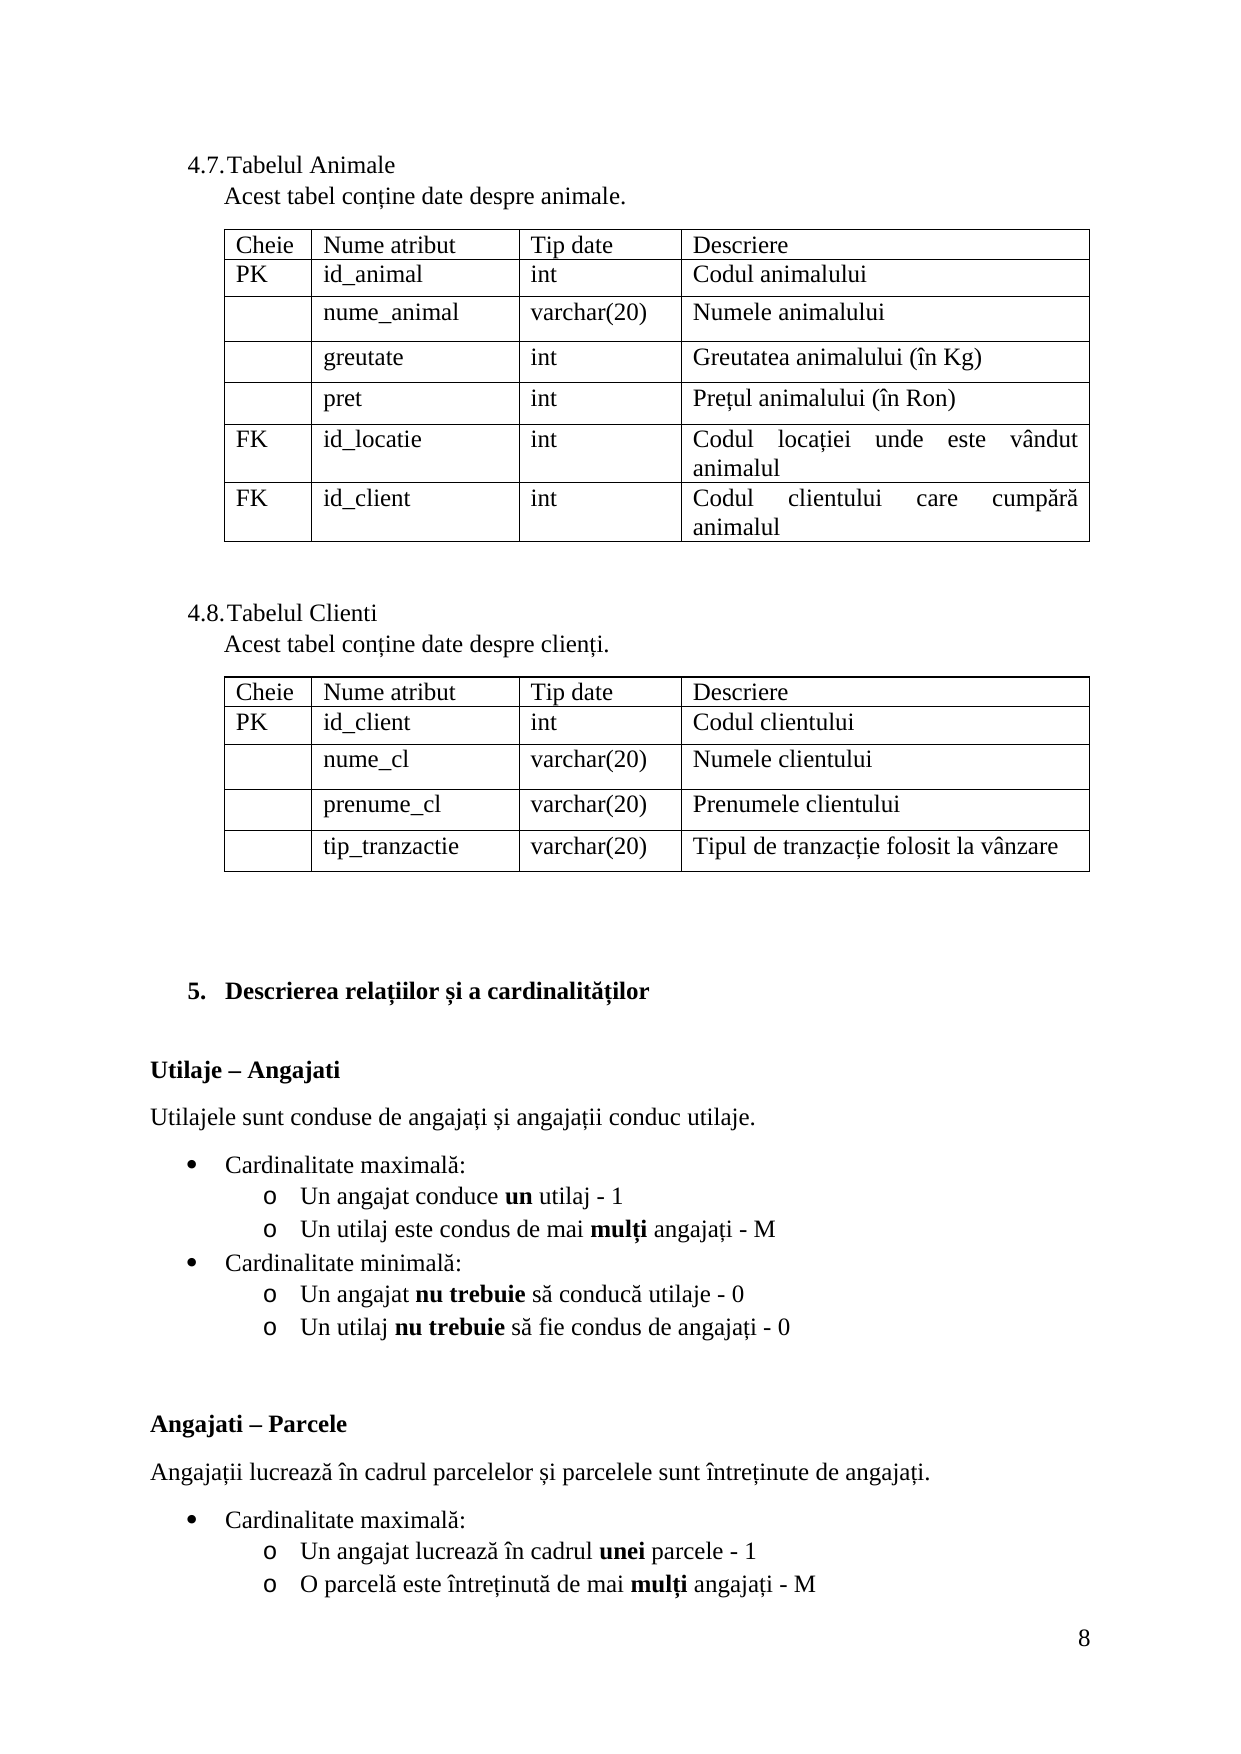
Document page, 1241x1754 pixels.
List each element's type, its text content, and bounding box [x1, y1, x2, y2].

table_cell varchar(20) [520, 745, 681, 788]
table_cell FK [225, 483, 311, 541]
table_header Tip date [520, 230, 681, 258]
table_cell Codul clientului [682, 707, 1089, 743]
table_cell FK [225, 425, 311, 482]
table_cell int [520, 425, 681, 482]
table_cell pret [312, 383, 519, 423]
subtitle Tabelul Clienti [187, 598, 1090, 626]
table_cell [225, 790, 311, 830]
table_cell varchar(20) [520, 790, 681, 830]
table_cell nume_cl [312, 745, 519, 788]
table_cell [225, 342, 311, 382]
table_cell id_locatie [312, 425, 519, 482]
table_cell Numele clientului [682, 745, 1089, 788]
table_cell id_client [312, 707, 519, 743]
table_cell nume_animal [312, 297, 519, 341]
table_cell tip_tranzactie [312, 831, 519, 871]
list Cardinalitate maximală: [187, 1505, 1090, 1534]
table_cell int [520, 707, 681, 743]
table_header Tip date [520, 678, 681, 706]
table_cell int [520, 342, 681, 382]
table_cell PK [225, 707, 311, 743]
text Acest tabel conține date despre clienți. [224, 629, 1090, 657]
text Utilaje – Angajati [150, 1055, 1090, 1083]
table_cell [225, 383, 311, 423]
table_cell [225, 297, 311, 341]
table_header Cheie [225, 230, 311, 258]
table_header Nume atribut [312, 230, 519, 258]
table_cell int [520, 383, 681, 423]
table_cell int [520, 483, 681, 541]
list Un angajat lucrează în cadrul unei parcele - 1 [262, 1536, 1090, 1567]
table_cell id_client [312, 483, 519, 541]
list Un angajat nu trebuie să conducă utilaje - 0 [262, 1279, 1090, 1309]
table_cell [225, 831, 311, 871]
table_cell Codul animalului [682, 260, 1089, 296]
table_cell Codul clientului care cumpără animalul [682, 483, 1089, 541]
table_cell [225, 745, 311, 788]
table_cell varchar(20) [520, 831, 681, 871]
table_header Cheie [225, 678, 311, 706]
list Un angajat conduce un utilaj - 1 [262, 1181, 1090, 1212]
table_cell id_animal [312, 260, 519, 296]
list Un utilaj este condus de mai mulți angajați - M [262, 1214, 1090, 1245]
subtitle Descrierea relațiilor și a cardinalităților [187, 976, 1090, 1005]
table_header Nume atribut [312, 678, 519, 706]
table_cell int [520, 260, 681, 296]
text Utilajele sunt conduse de angajați și angajații conduc utilaje. [150, 1102, 1090, 1131]
list O parcelă este întreținută de mai mulți angajați - M [262, 1569, 1090, 1600]
table_cell PK [225, 260, 311, 296]
list Un utilaj nu trebuie să fie condus de angajați - 0 [262, 1312, 1090, 1343]
table_cell Greutatea animalului (în Kg) [682, 342, 1089, 382]
table_header Descriere [682, 230, 1089, 258]
list Cardinalitate minimală: [187, 1248, 1090, 1276]
table_cell greutate [312, 342, 519, 382]
text Angajati – Parcele [150, 1409, 1090, 1438]
table_cell Prenumele clientului [682, 790, 1089, 830]
table_cell Prețul animalului (în Ron) [682, 383, 1089, 423]
table_cell Codul locației unde este vândut animalul [682, 425, 1089, 482]
text Angajații lucrează în cadrul parcelelor și parcelele sunt întreținute de angajați. [150, 1457, 1090, 1486]
list Cardinalitate maximală: [187, 1150, 1090, 1179]
table_cell prenume_cl [312, 790, 519, 830]
text Acest tabel conține date despre animale. [224, 181, 1090, 210]
table_cell varchar(20) [520, 297, 681, 341]
table_header Descriere [682, 678, 1089, 706]
subtitle Tabelul Animale [187, 150, 1090, 179]
table_cell Numele animalului [682, 297, 1089, 341]
table_cell Tipul de tranzacție folosit la vânzare [682, 831, 1089, 871]
